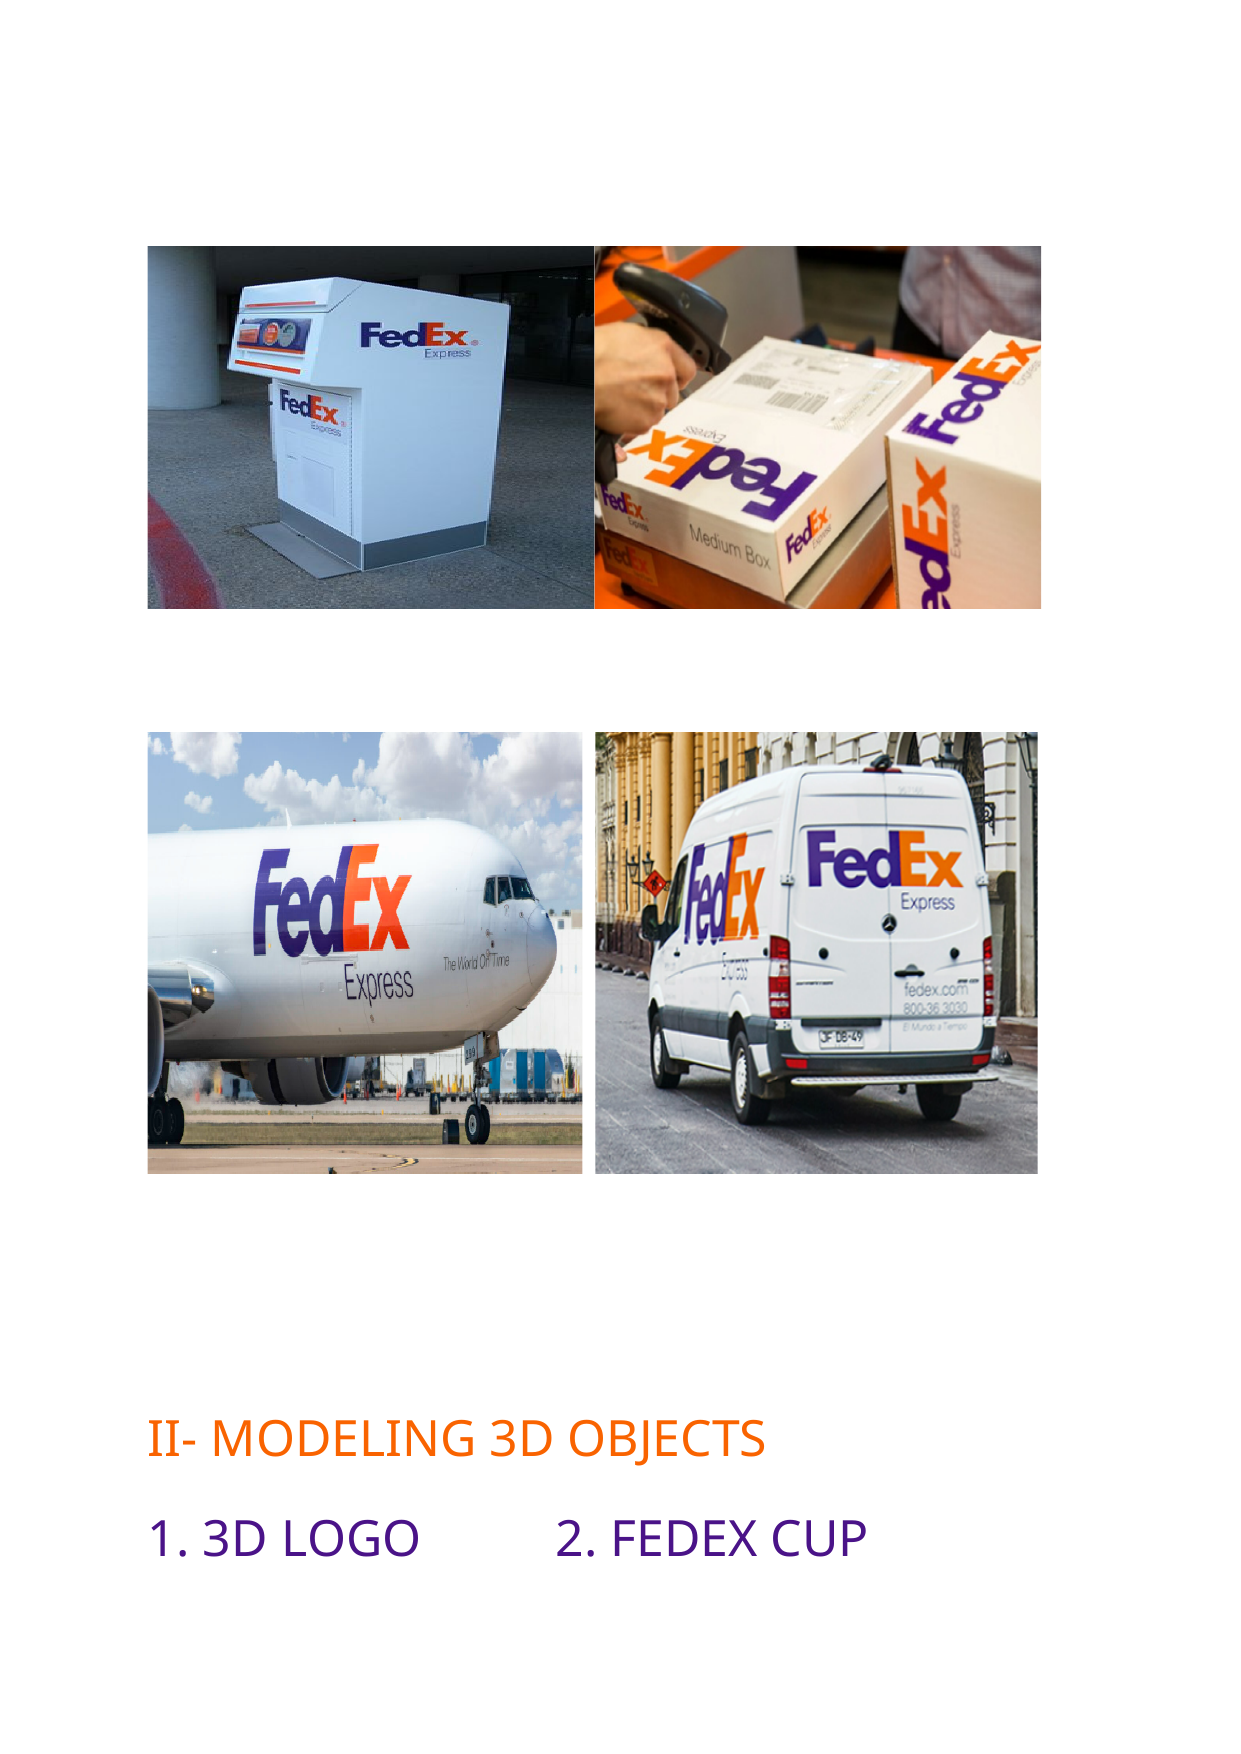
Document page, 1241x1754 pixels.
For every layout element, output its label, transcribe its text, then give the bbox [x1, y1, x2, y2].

text 1. 3D LOGO 2. FEDEX CUP [148, 1502, 1093, 1571]
text II- MODELING 3D OBJECTS [148, 1403, 1093, 1471]
picture [147, 732, 583, 1174]
picture [595, 732, 1038, 1174]
picture [147, 246, 1042, 609]
